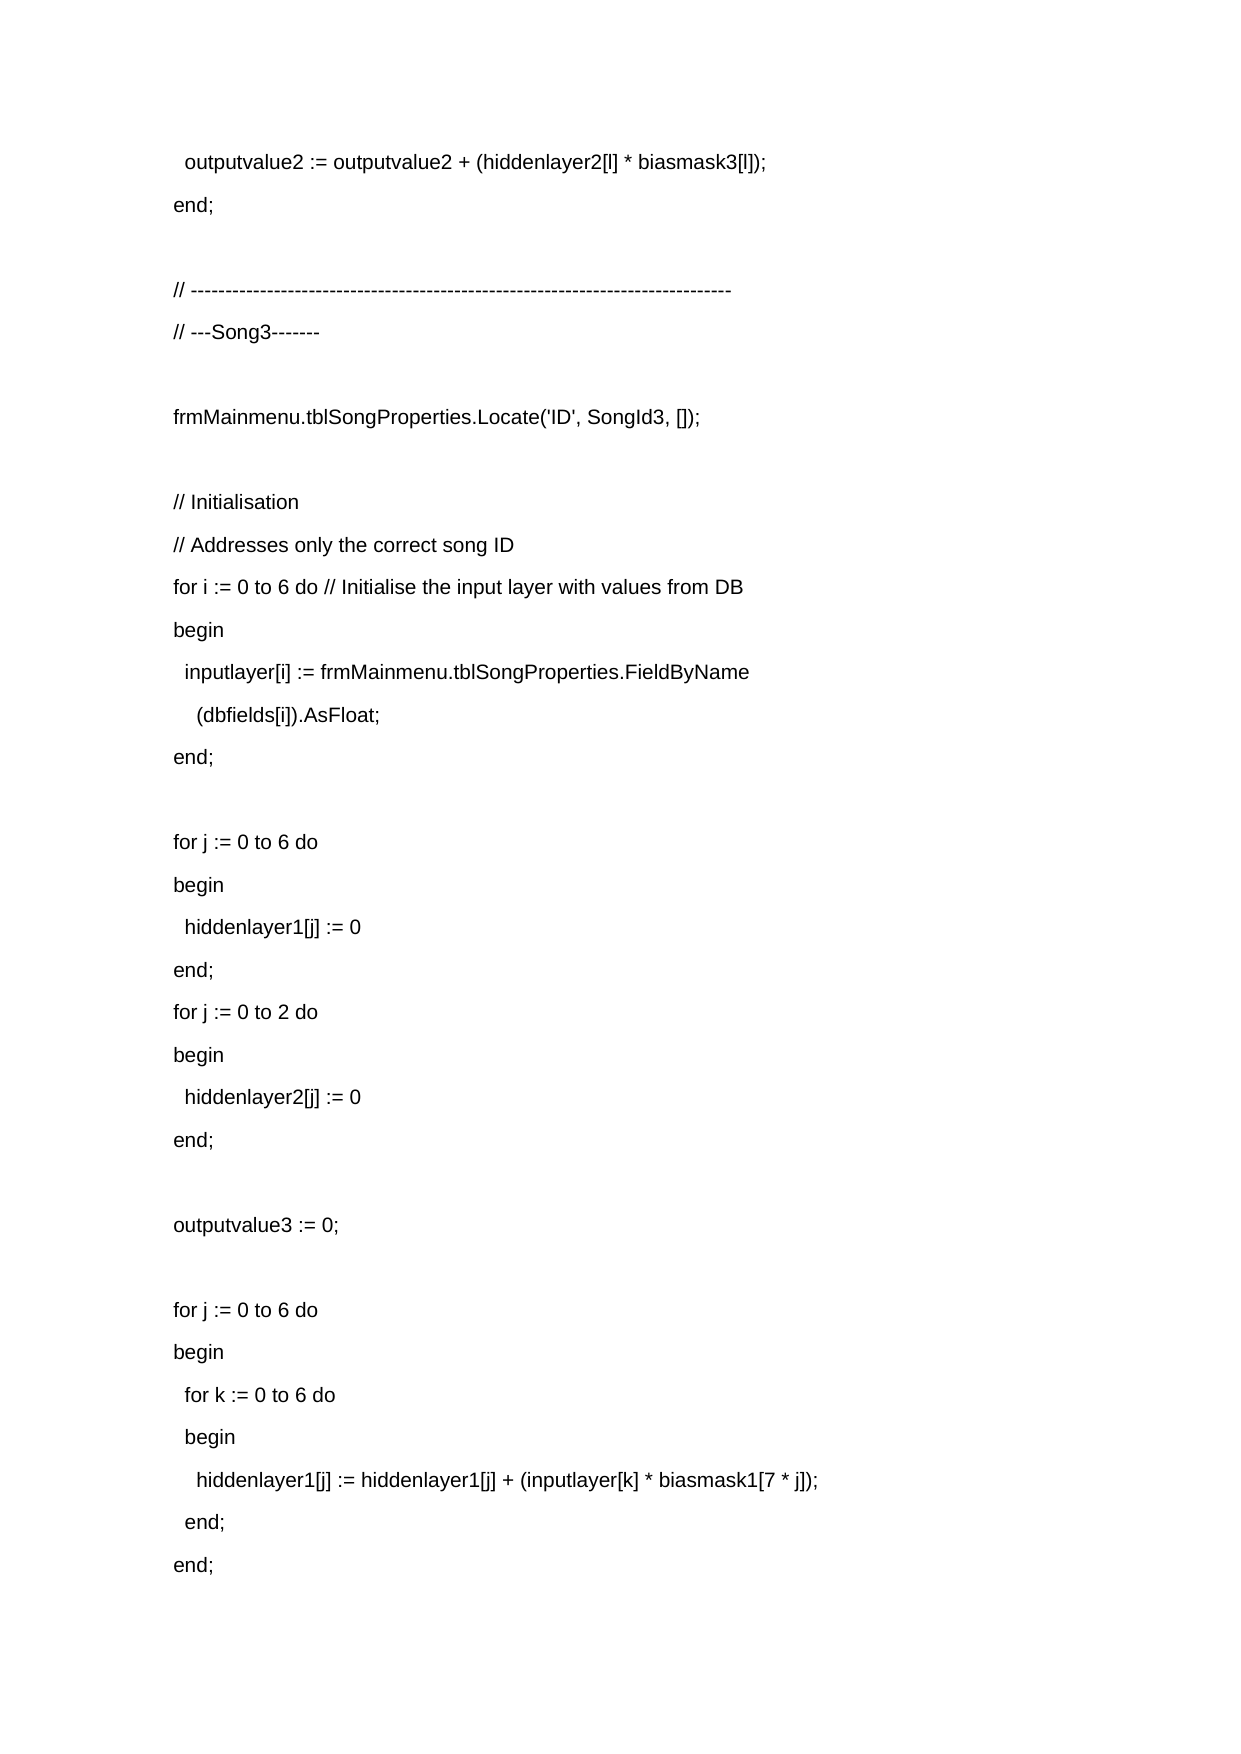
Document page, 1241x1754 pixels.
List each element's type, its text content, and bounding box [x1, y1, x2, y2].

text for j := 0 to 2 do [150, 1000, 1090, 1024]
text inputlayer[i] := frmMainmenu.tblSongProperties.FieldByName [150, 660, 1090, 684]
text for j := 0 to 6 do [150, 1297, 1090, 1321]
text for i := 0 to 6 do // Initialise the input layer with values from DB [150, 575, 1090, 599]
text begin [150, 1425, 1090, 1449]
text // Initialisation [150, 490, 1090, 514]
text hiddenlayer1[j] := hiddenlayer1[j] + (inputlayer[k] * biasmask1[7 * j]); [150, 1467, 1090, 1491]
text outputvalue3 := 0; [150, 1212, 1090, 1236]
text end; [150, 745, 1090, 769]
text frmMainmenu.tblSongProperties.Locate('ID', SongId3, []); [150, 405, 1090, 429]
text begin [150, 1042, 1090, 1066]
text // ---Song3------- [150, 320, 1090, 344]
text end; [150, 957, 1090, 981]
text for j := 0 to 6 do [150, 830, 1090, 854]
text for k := 0 to 6 do [150, 1382, 1090, 1406]
text begin [150, 1340, 1090, 1364]
text // Addresses only the correct song ID [150, 532, 1090, 556]
text hiddenlayer2[j] := 0 [150, 1085, 1090, 1109]
text end; [150, 1510, 1090, 1534]
text end; [150, 1552, 1090, 1576]
text end; [150, 192, 1090, 216]
text (dbfields[i]).AsFloat; [150, 702, 1090, 726]
text begin [150, 872, 1090, 896]
text begin [150, 617, 1090, 641]
text outputvalue2 := outputvalue2 + (hiddenlayer2[l] * biasmask3[l]); [150, 150, 1090, 174]
text hiddenlayer1[j] := 0 [150, 915, 1090, 939]
text end; [150, 1127, 1090, 1151]
text // ------------------------------------------------------------------------------ [150, 277, 1090, 301]
